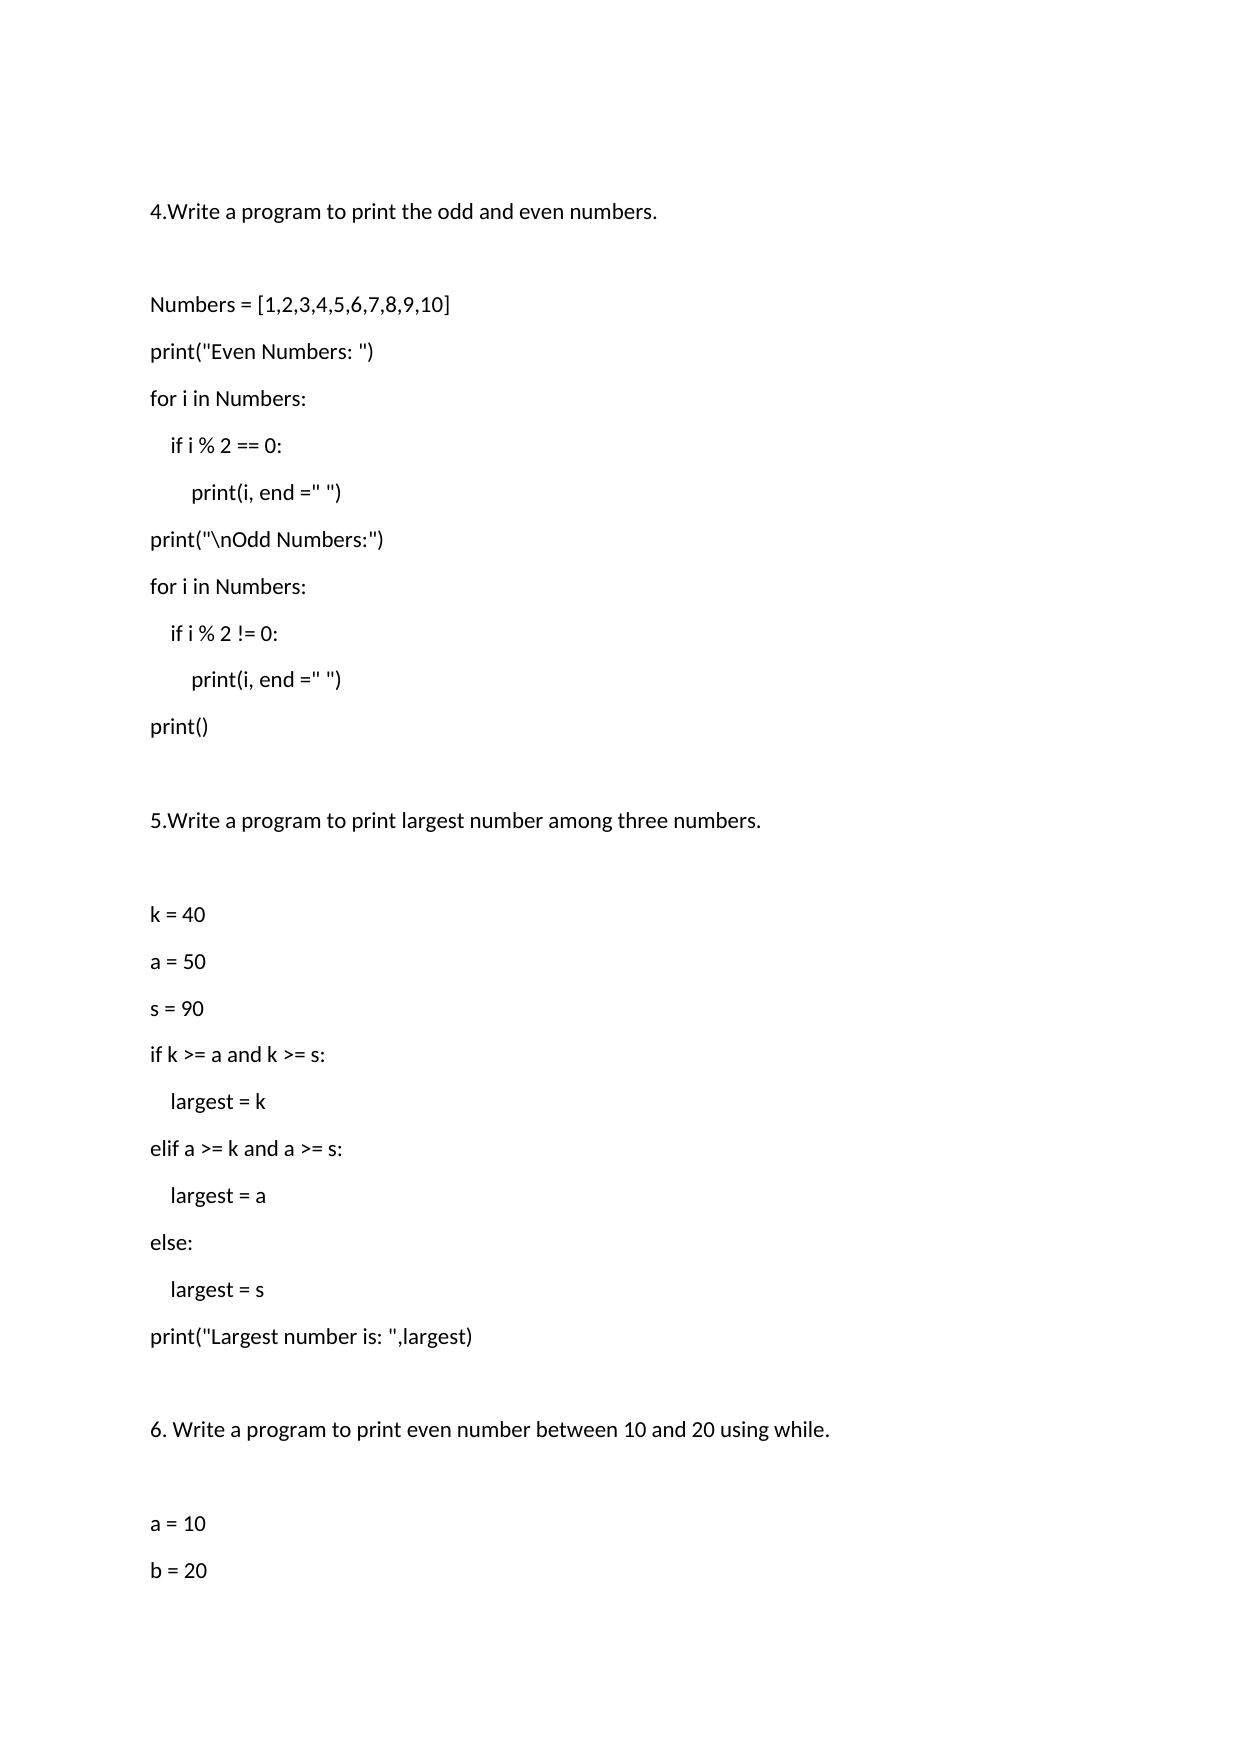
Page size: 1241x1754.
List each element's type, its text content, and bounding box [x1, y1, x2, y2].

text print(i, end =" ") [150, 478, 1090, 506]
text print(i, end =" ") [150, 666, 1090, 694]
text print() [150, 712, 1090, 741]
text 5.Write a program to print largest number among three numbers. [150, 806, 1090, 834]
text print("\nOdd Numbers:") [150, 525, 1090, 553]
text for i in Numbers: [150, 384, 1090, 412]
text if k >= a and k >= s: [150, 1041, 1090, 1069]
text largest = k [150, 1087, 1090, 1116]
text largest = s [150, 1275, 1090, 1303]
text a = 50 [150, 947, 1090, 975]
text 6. Write a program to print even number between 10 and 20 using while. [150, 1416, 1090, 1444]
text print("Largest number is: ",largest) [150, 1322, 1090, 1350]
text for i in Numbers: [150, 572, 1090, 600]
text Numbers = [1,2,3,4,5,6,7,8,9,10] [150, 291, 1090, 319]
text print("Even Numbers: ") [150, 337, 1090, 366]
text s = 90 [150, 994, 1090, 1022]
text k = 40 [150, 900, 1090, 928]
text if i % 2 == 0: [150, 431, 1090, 459]
text elif a >= k and a >= s: [150, 1134, 1090, 1162]
text else: [150, 1228, 1090, 1256]
text largest = a [150, 1181, 1090, 1209]
text if i % 2 != 0: [150, 619, 1090, 647]
text a = 10 [150, 1509, 1090, 1537]
text 4.Write a program to print the odd and even numbers. [150, 197, 1090, 225]
text b = 20 [150, 1556, 1090, 1584]
